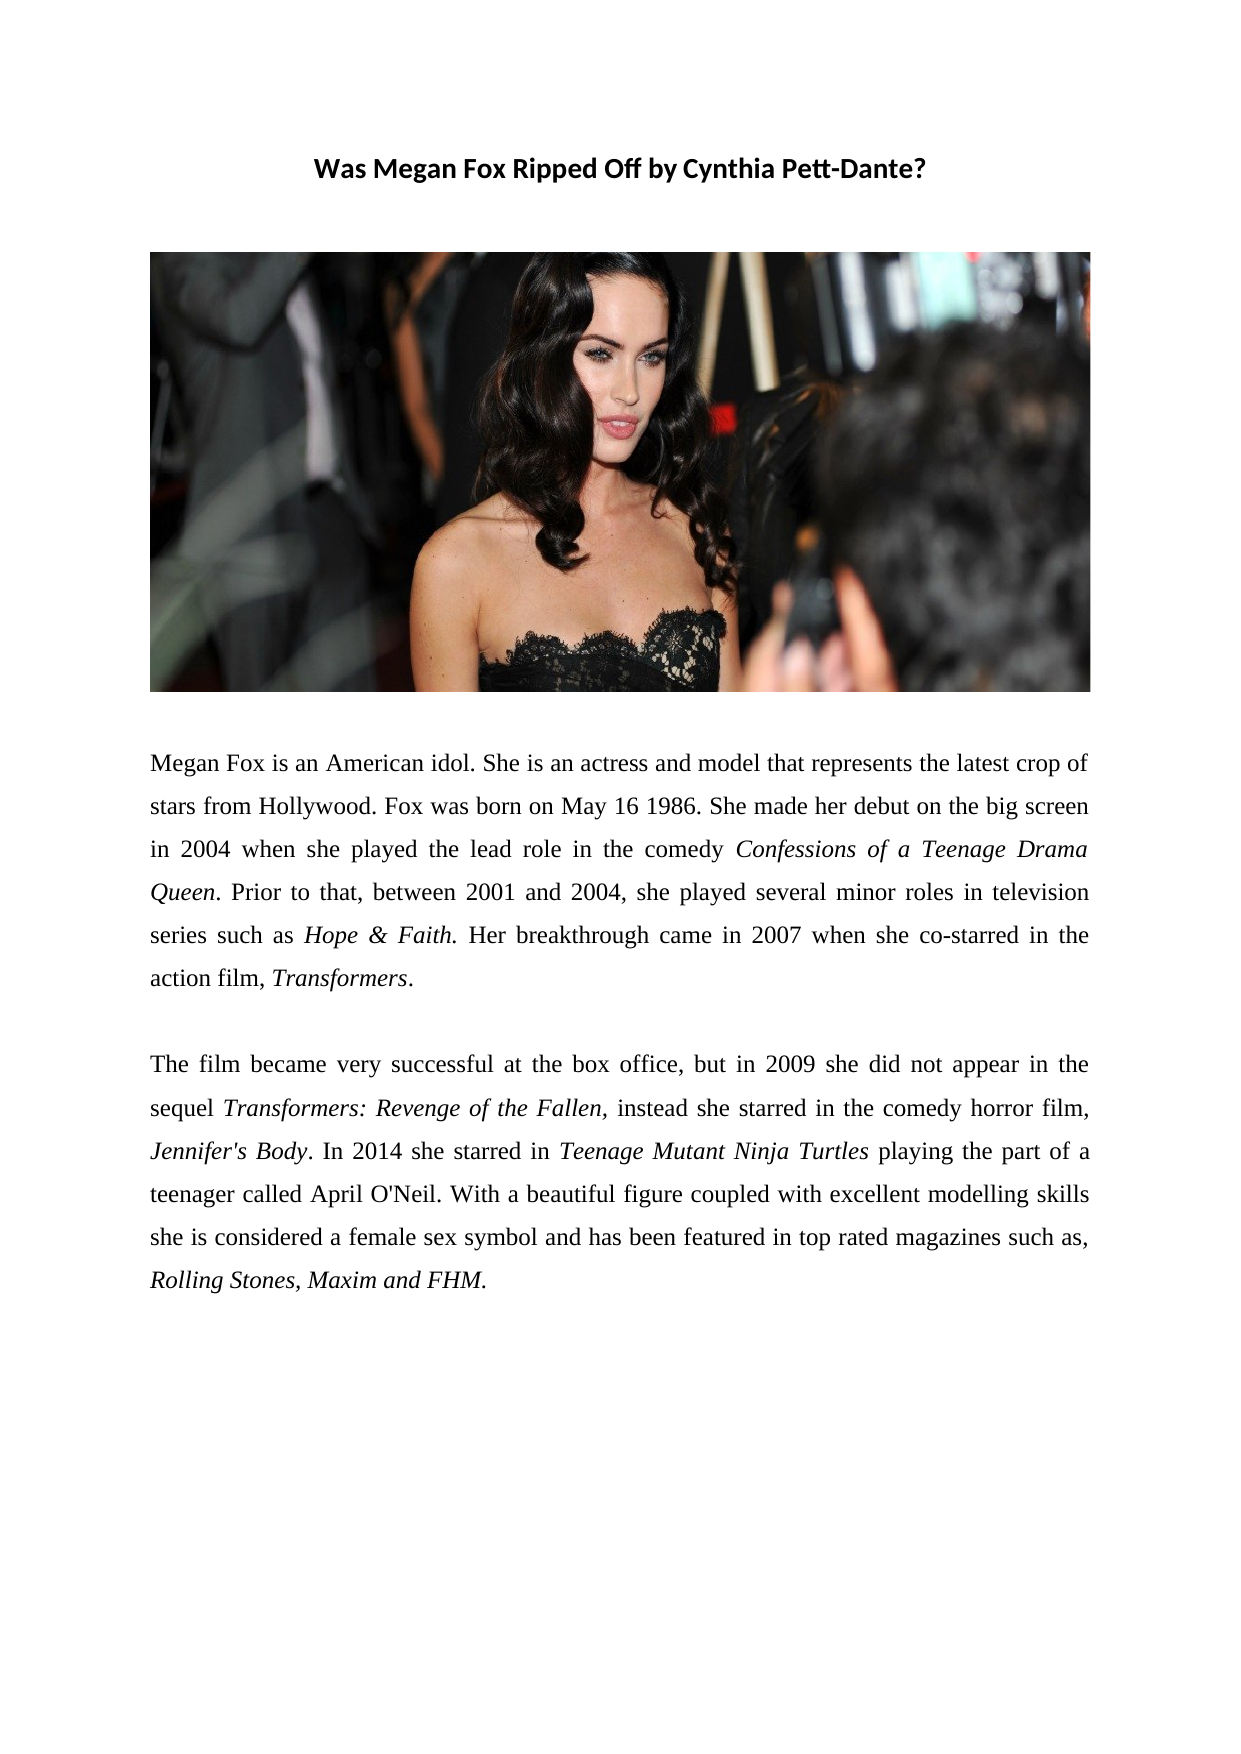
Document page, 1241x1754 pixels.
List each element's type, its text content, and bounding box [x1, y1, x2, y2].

picture [150, 252, 1091, 692]
text The film became very successful at the box office, but in 2009 she did not appear in the sequel Transformers: Revenge of the Fallen, instead she starred in the comedy horror film, Jennifer's Body. In 2014 she starred in Teenage Mutant Ninja Turtles playing the part of a teenager called April O'Neil. With a beautiful figure coupled with excellent modelling skills she is considered a female sex symbol and has been featured in top rated magazines such as, Rolling Stones, Maxim and FHM. [150, 1049, 1090, 1294]
text Was Megan Fox Ripped Off by Cynthia Pett-Dante? [150, 150, 1090, 186]
text Megan Fox is an American idol. She is an actress and model that represents the latest crop of stars from Hollywood. Fox was born on May 16 1986. She made her debut on the big screen in 2004 when she played the lead role in the comedy Confessions of a Teenage Drama Queen. Prior to that, between 2001 and 2004, she played several minor roles in television series such as Hope & Faith. Her breakthrough came in 2007 when she co-starred in the action film, Transformers. [150, 748, 1090, 992]
